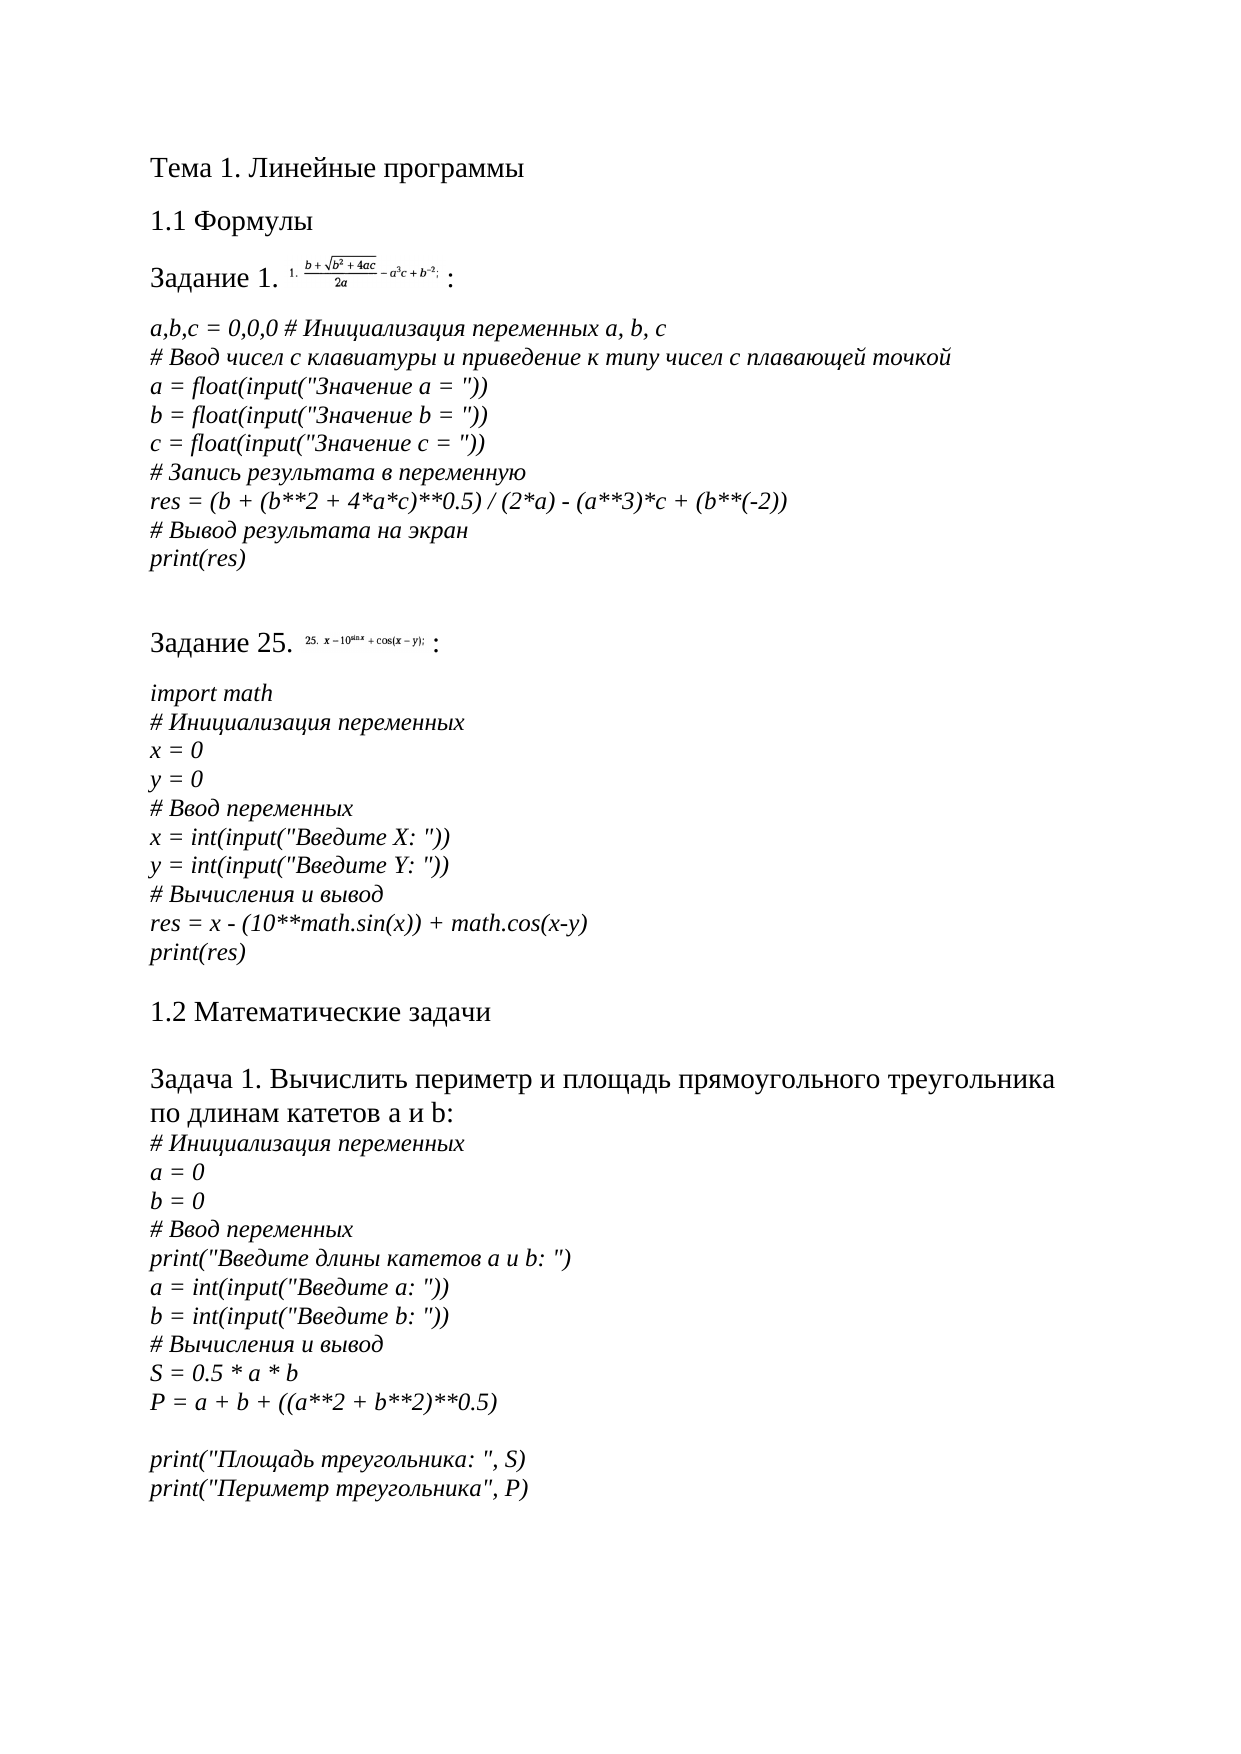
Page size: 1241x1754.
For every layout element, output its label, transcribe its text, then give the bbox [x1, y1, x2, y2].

text y = int(input("Введите Y: ")) [150, 850, 1090, 879]
text x = int(input("Введите X: ")) [150, 822, 1090, 850]
text # Вычисления и вывод [150, 879, 1090, 908]
text 1.2 Математические задачи [150, 994, 1090, 1028]
text b = int(input("Введите b: ")) [150, 1301, 1090, 1329]
text x = 0 [150, 735, 1090, 764]
text b = 0 [150, 1186, 1090, 1214]
text P = a + b + ((a**2 + b**2)**0.5) [150, 1387, 1090, 1416]
text # Запись результата в переменную [150, 457, 1090, 486]
text import math [150, 678, 1090, 707]
text 1.1 Формулы [150, 203, 1090, 236]
text c = float(input("Значение c = ")) [150, 428, 1090, 457]
text a = int(input("Введите a: ")) [150, 1272, 1090, 1301]
text print("Площадь треугольника: ", S) [150, 1444, 1090, 1473]
text res = (b + (b**2 + 4*a*c)**0.5) / (2*a) - (a**3)*c + (b**(-2)) [150, 486, 1090, 515]
text print("Введите длины катетов a и b: ") [150, 1243, 1090, 1272]
text Тема 1. Линейные программы [150, 150, 1090, 183]
text y = 0 [150, 764, 1090, 793]
text a = float(input("Значение a = ")) [150, 371, 1090, 400]
text a,b,c = 0,0,0 # Инициализация переменных a, b, c [150, 313, 1090, 342]
text # Инициализация переменных [150, 707, 1090, 735]
picture [283, 255, 447, 288]
text # Вывод результата на экран [150, 515, 1090, 543]
text print(res) [150, 937, 1090, 965]
text a = 0 [150, 1157, 1090, 1186]
picture [300, 632, 432, 653]
text Задание 25. : [150, 625, 1090, 658]
text # Ввод чисел с клавиатуры и приведение к типу чисел с плавающей точкой [150, 342, 1090, 371]
text Задание 1. : [150, 256, 1090, 294]
text print("Периметр треугольника", P) [150, 1473, 1090, 1502]
text # Ввод переменных [150, 793, 1090, 822]
text res = x - (10**math.sin(x)) + math.cos(x-y) [150, 908, 1090, 937]
text Задача 1. Вычислить периметр и площадь прямоугольного треугольника по длинам катетов a и b: [150, 1061, 1090, 1128]
text b = float(input("Значение b = ")) [150, 400, 1090, 428]
text # Ввод переменных [150, 1214, 1090, 1243]
text print(res) [150, 543, 1090, 572]
text # Вычисления и вывод [150, 1329, 1090, 1358]
text S = 0.5 * a * b [150, 1358, 1090, 1387]
text # Инициализация переменных [150, 1128, 1090, 1157]
